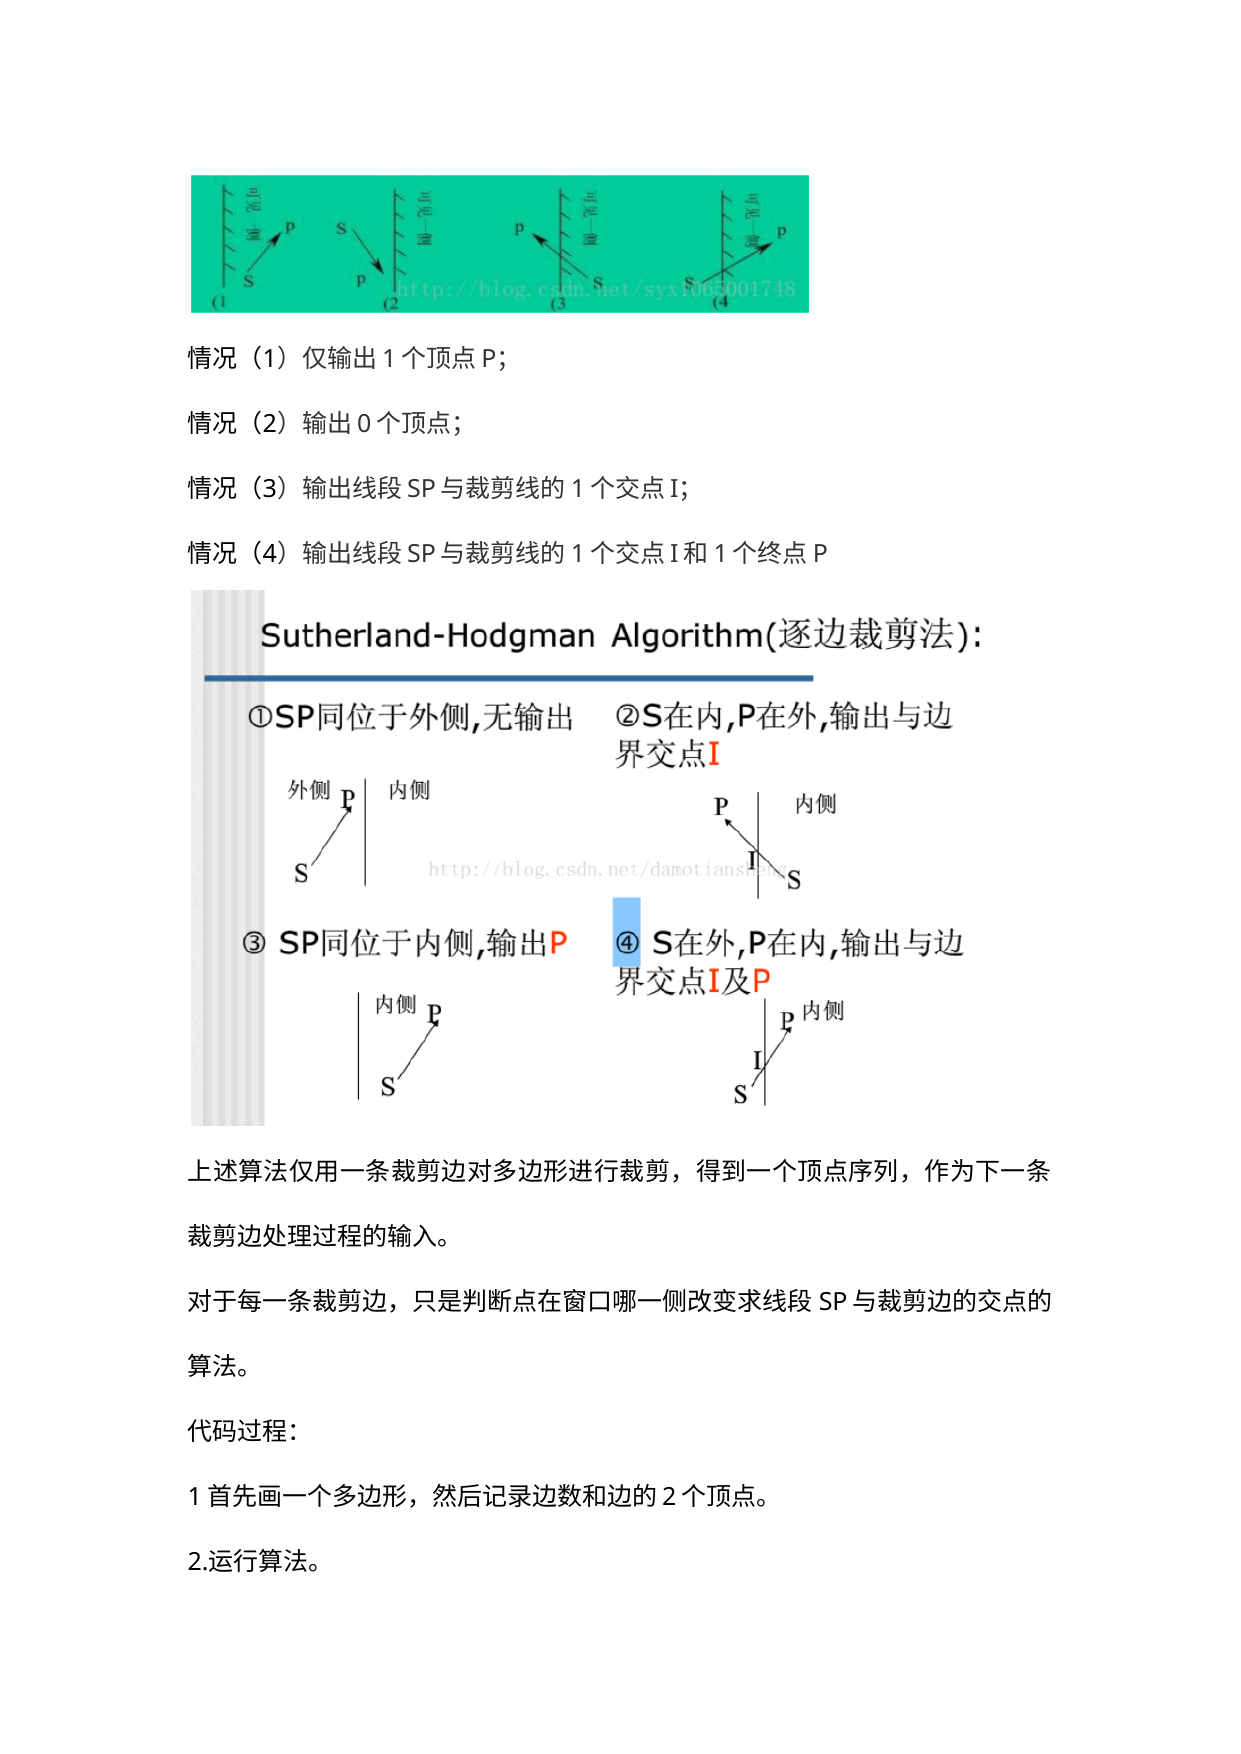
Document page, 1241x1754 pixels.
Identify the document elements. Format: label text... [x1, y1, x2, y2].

picture [187, 169, 810, 317]
text 2.运行算法。 [187, 1527, 1053, 1592]
text 情况（2）输出0个顶点； [187, 389, 1053, 454]
text 情况（1）仅输出1个顶点P； [187, 324, 1053, 389]
text 情况（4）输出线段SP与裁剪线的1个交点I和1个终点P [187, 519, 1053, 584]
text 情况（3）输出线段SP与裁剪线的1个交点I； [187, 454, 1053, 519]
text 代码过程： [187, 1397, 1053, 1462]
text 1首先画一个多边形，然后记录边数和边的2个顶点。 [187, 1462, 1053, 1527]
text 对于每一条裁剪边，只是判断点在窗口哪一侧改变求线段SP与裁剪边的交点的算法。 [187, 1267, 1053, 1397]
picture [187, 587, 1053, 1134]
text 上述算法仅用一条裁剪边对多边形进行裁剪，得到一个顶点序列，作为下一条裁剪边处理过程的输入。 [187, 1137, 1053, 1267]
